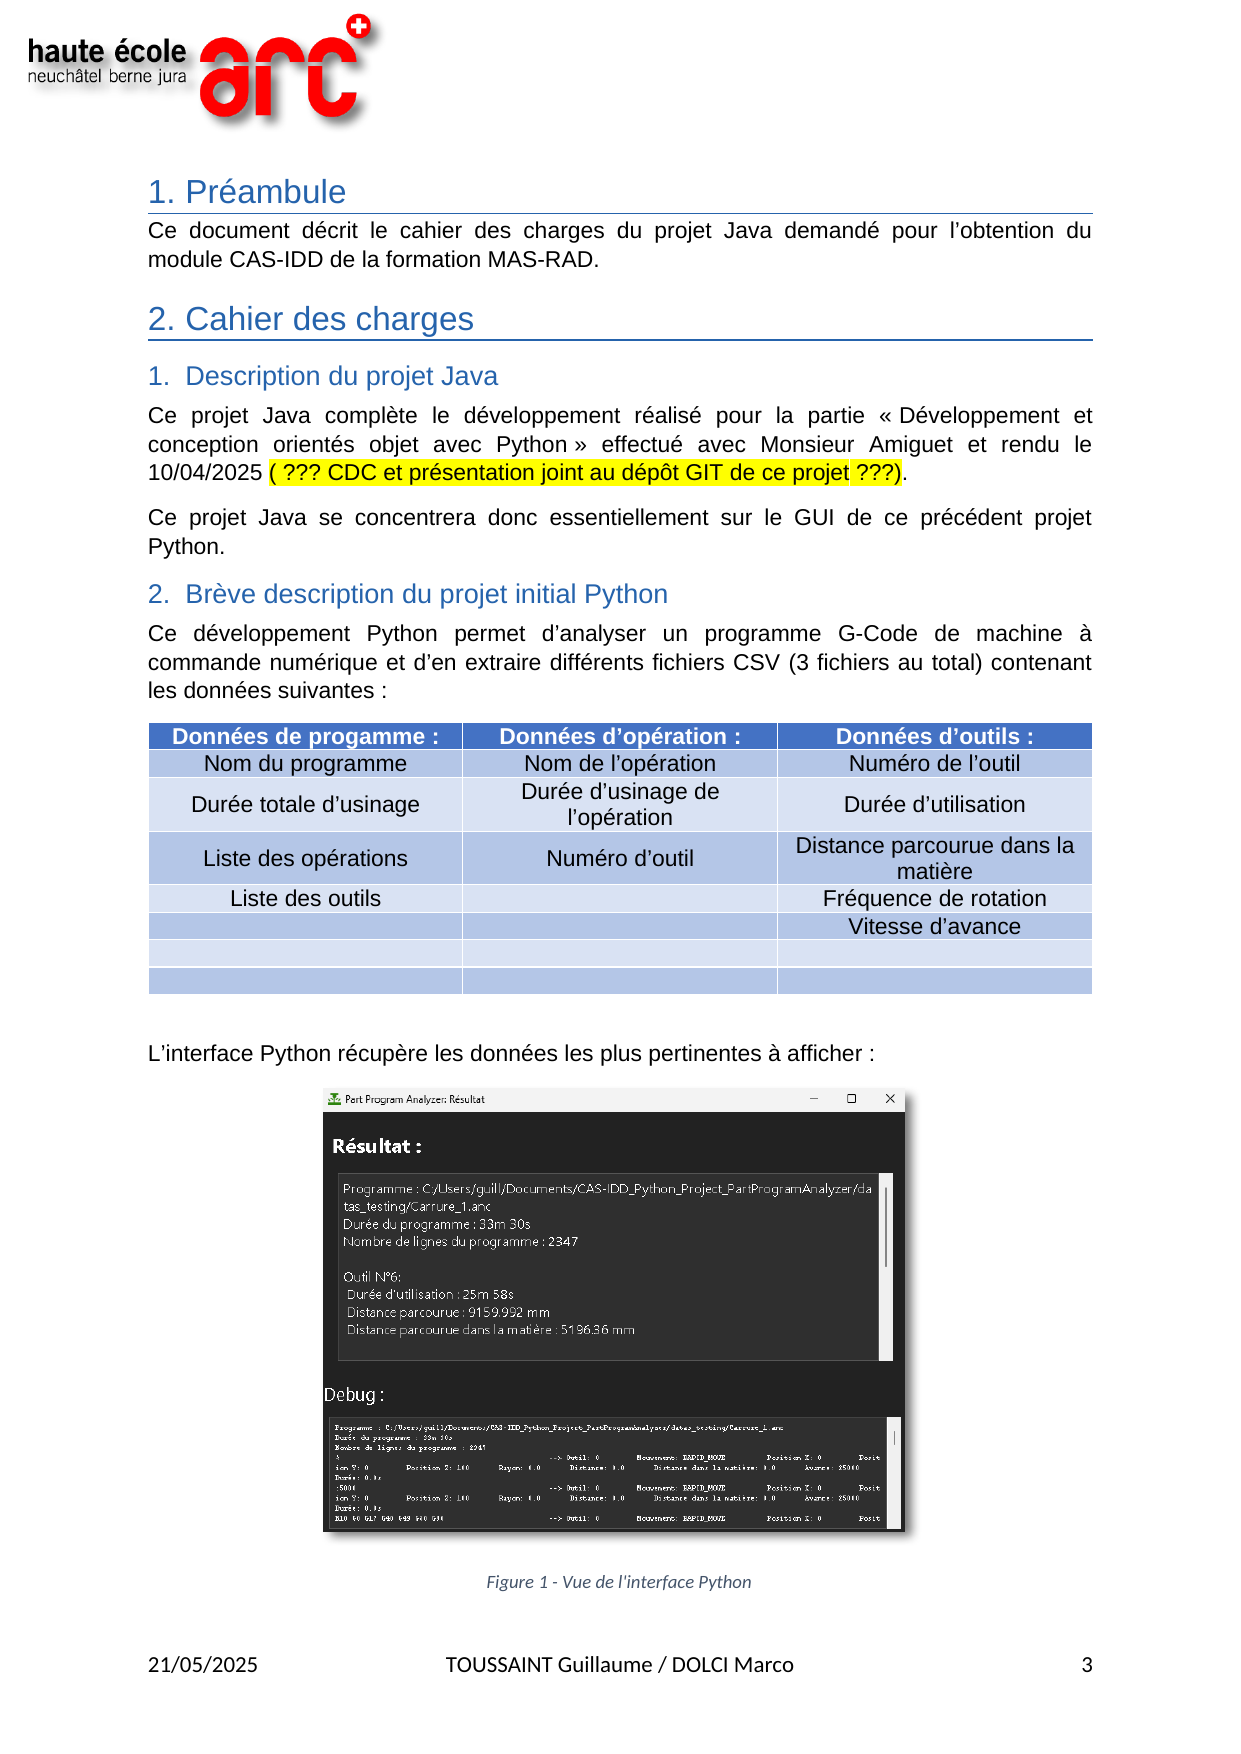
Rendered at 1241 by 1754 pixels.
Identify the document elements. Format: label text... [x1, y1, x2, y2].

text Ce développement Python permet d’analyser un programme G-Code de machine à commande numérique et d’en extraire différents fichiers CSV (3 fichiers au total) contenant les données suivantes : [148, 620, 1093, 703]
table_cell Durée totale d’usinage [149, 778, 462, 831]
table_cell Liste des opérations [149, 832, 462, 884]
subtitle Description du projet Java [148, 360, 1093, 392]
table_cell [463, 940, 777, 966]
table_cell Numéro de l’outil [778, 750, 1092, 777]
text L’interface Python récupère les données les plus pertinentes à afficher : [148, 1040, 1093, 1066]
table_cell [463, 885, 777, 912]
table_header Données d’outils : [778, 723, 1092, 749]
text Ce projet Java complète le développement réalisé pour la partie « Développement et conception orientés objet avec Python » effectué avec Monsieur Amiguet et rendu le 10/04/2025 ( ??? CDC et présentation joint au dépôt GIT de ce projet ???). [148, 402, 1093, 486]
table_cell Nom de l’opération [463, 750, 777, 777]
table_header Données d’opération : [463, 723, 777, 749]
picture [323, 1088, 905, 1532]
table_cell Fréquence de rotation [778, 885, 1092, 912]
table_cell [149, 940, 462, 966]
table_cell Numéro d’outil [463, 832, 777, 884]
table_cell [778, 968, 1092, 994]
table_cell Durée d’usinage de l’opération [463, 778, 777, 831]
picture [28, 13, 371, 117]
table_cell Liste des outils [149, 885, 462, 912]
table_cell Nom du programme [149, 750, 462, 777]
text Ce document décrit le cahier des charges du projet Java demandé pour l’obtention du module CAS-IDD de la formation MAS-RAD. [148, 217, 1093, 272]
table_cell [463, 913, 777, 939]
table_cell [463, 968, 777, 994]
text Ce projet Java se concentrera donc essentiellement sur le GUI de ce précédent projet Python. [148, 504, 1093, 559]
table_cell Durée d’utilisation [778, 778, 1092, 831]
list Cahier des charges [148, 299, 1093, 339]
table_cell [149, 968, 462, 994]
table_header Données de progamme : [149, 723, 462, 749]
table_cell Vitesse d’avance [778, 913, 1092, 939]
table_cell Distance parcourue dans la matière [778, 832, 1092, 884]
text Figure 1 - Vue de l'interface Python [148, 1570, 1093, 1593]
subtitle Brève description du projet initial Python [148, 578, 1093, 609]
table_cell [778, 940, 1092, 966]
table_cell [149, 913, 462, 939]
list Préambule [148, 173, 1093, 213]
